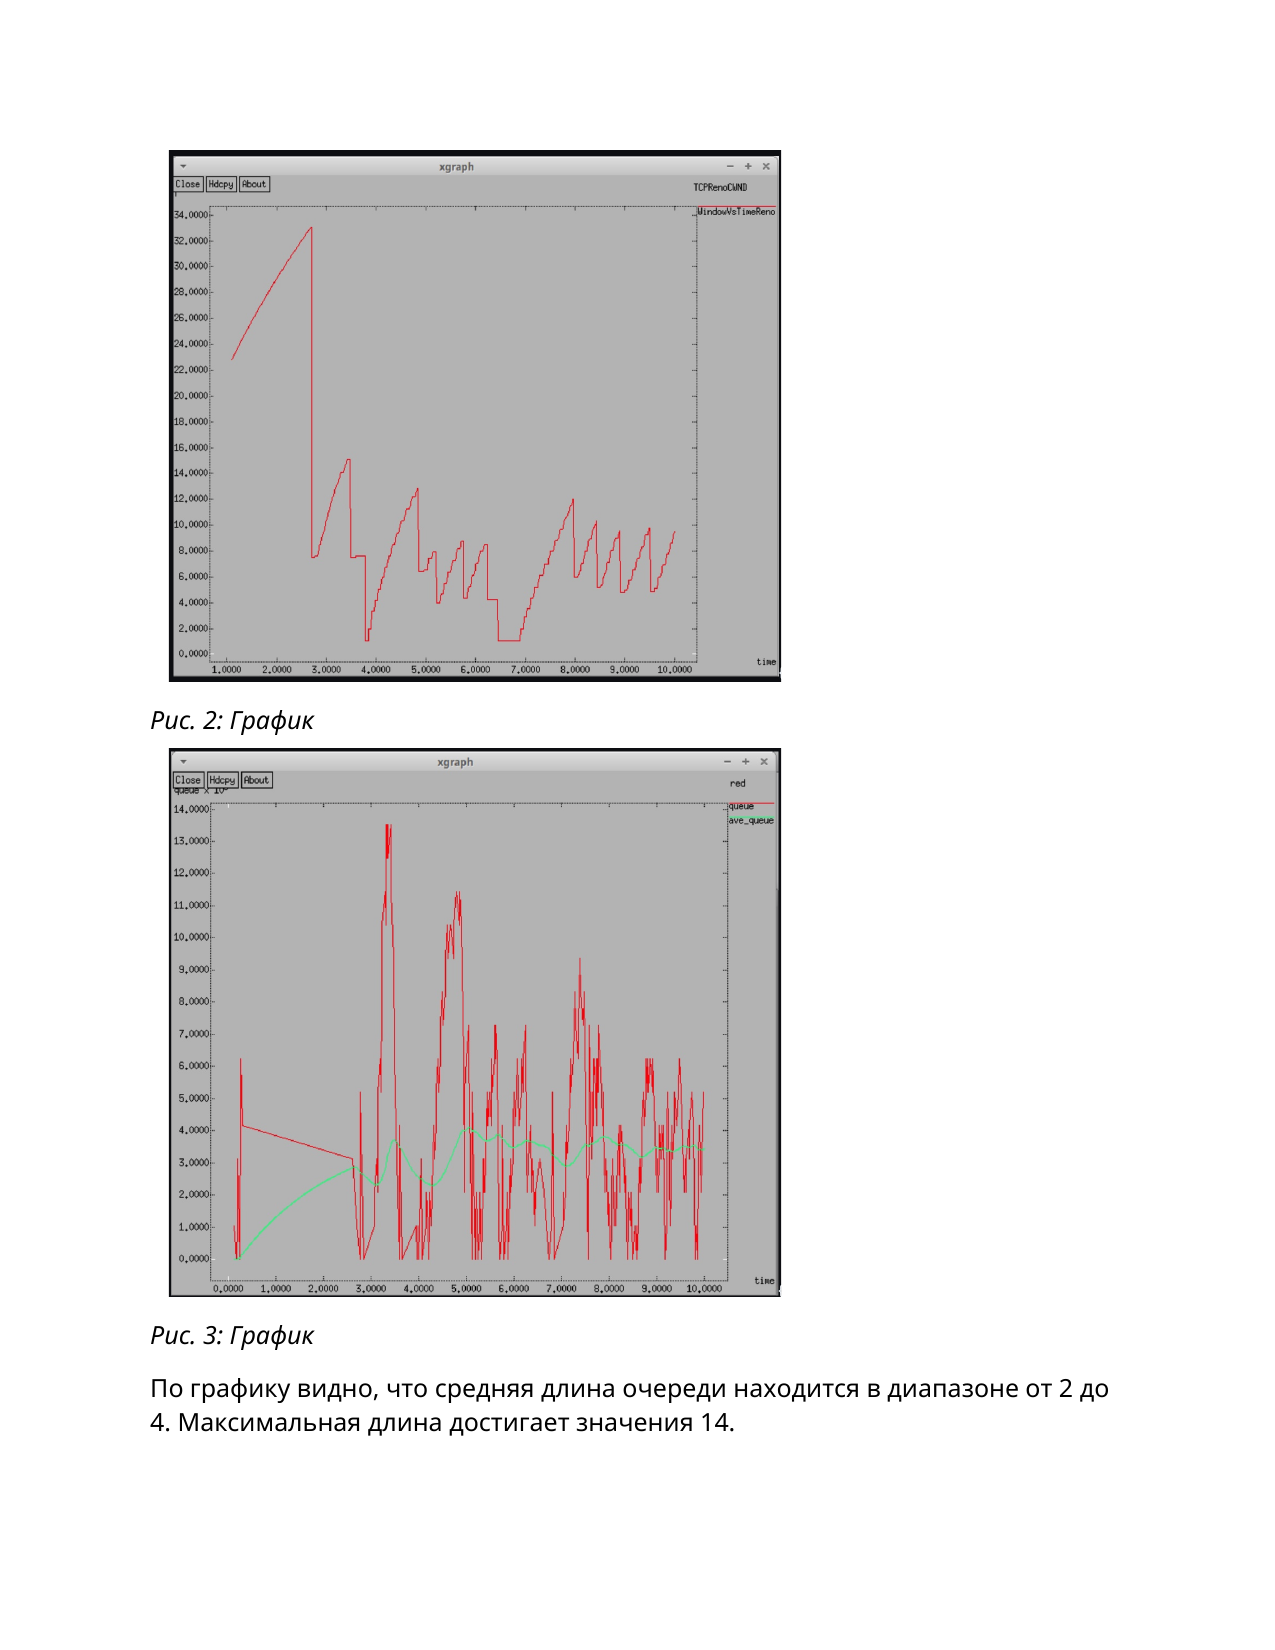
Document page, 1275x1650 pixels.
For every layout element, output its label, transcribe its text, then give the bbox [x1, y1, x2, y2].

text Рис. 3: График [150, 1318, 1125, 1352]
picture [168, 748, 782, 1297]
text Рис. 2: График [150, 702, 1125, 736]
text По графику видно, что средняя длина очереди находится в диапазоне от 2 до 4. Максимальная длина достигает значения 14. [150, 1371, 1125, 1439]
picture [168, 150, 782, 682]
